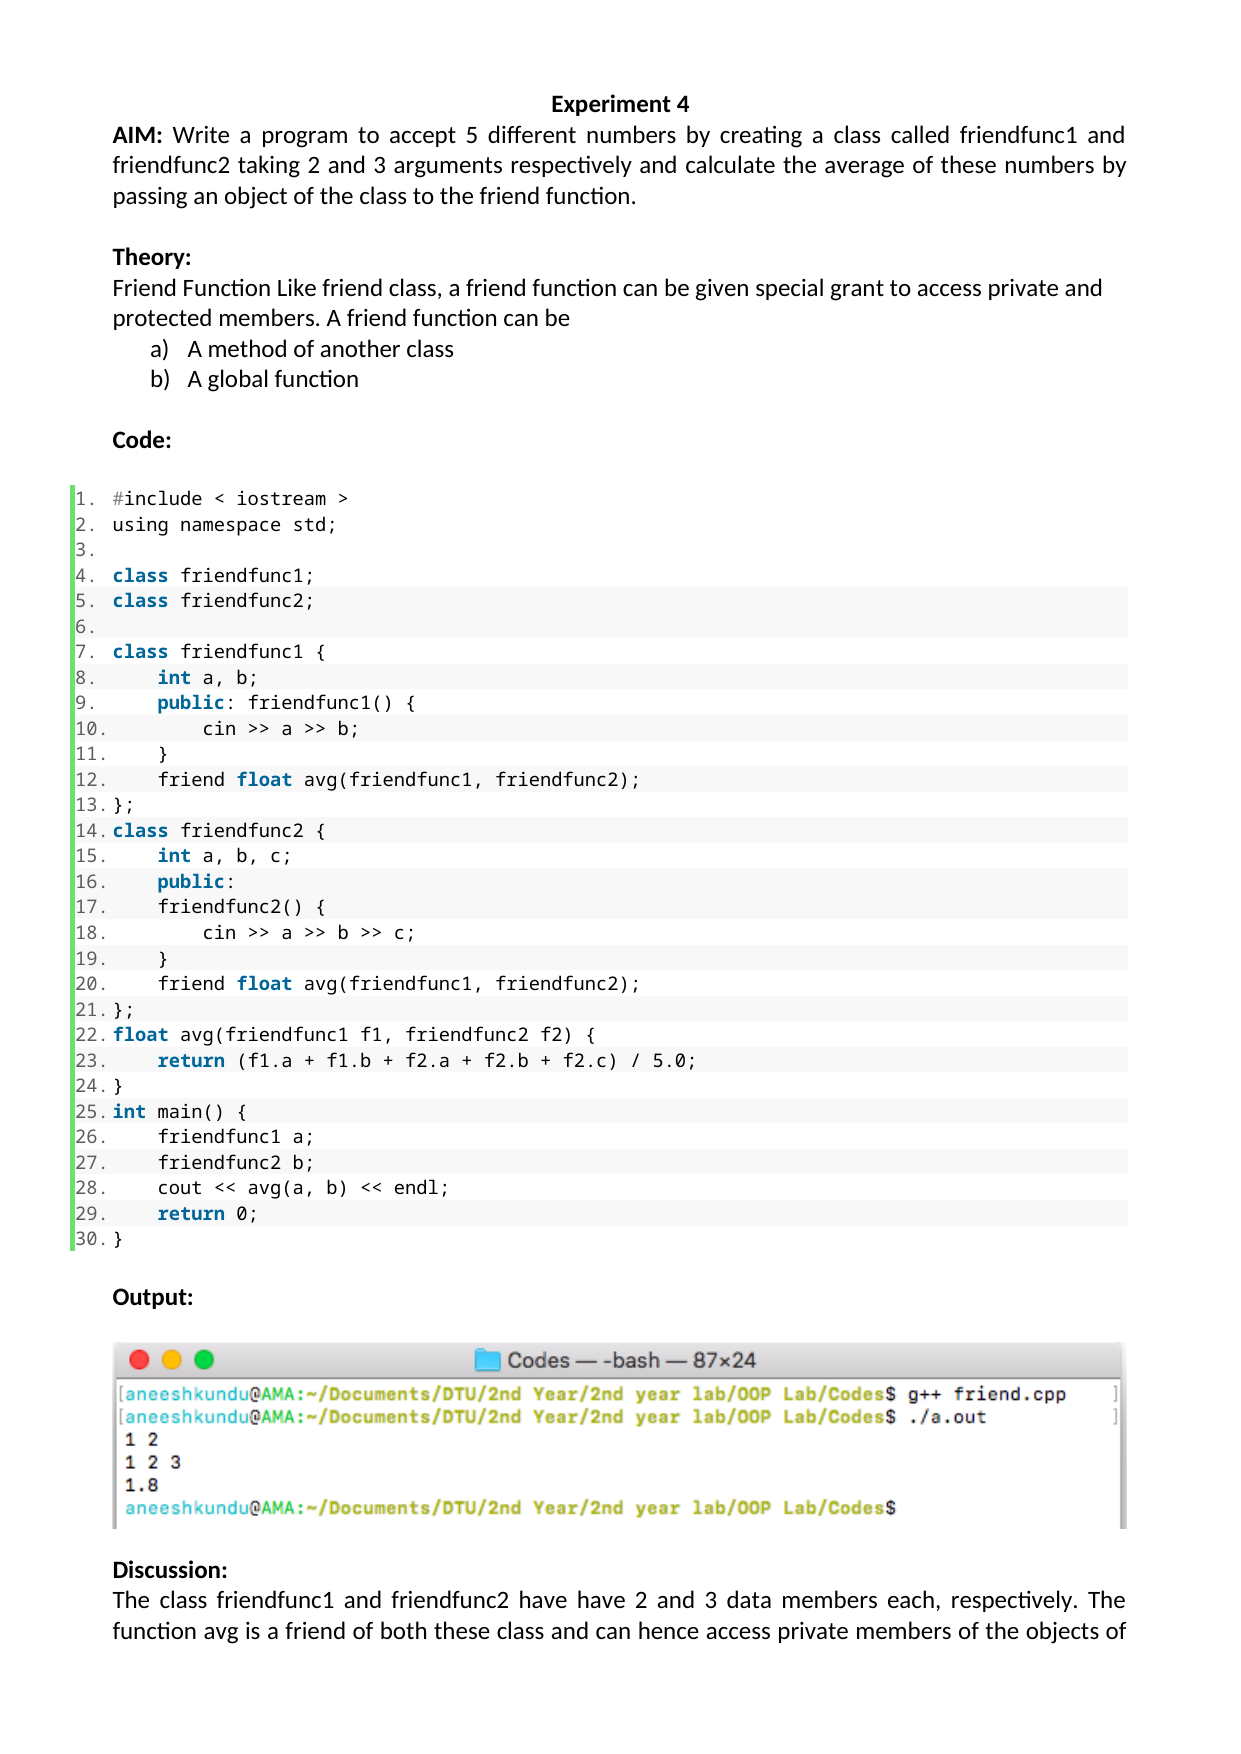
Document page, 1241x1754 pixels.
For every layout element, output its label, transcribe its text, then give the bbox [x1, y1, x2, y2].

list friendfunc2 b; [75, 1149, 1128, 1174]
list return (f1.a + f1.b + f2.a + f2.b + f2.c) / 5.0; [75, 1047, 1128, 1072]
list class friendfunc2 { [75, 817, 1128, 843]
list } [75, 741, 1128, 766]
list cout << avg(a, b) << endl; [75, 1174, 1128, 1200]
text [112, 1584, 1128, 1645]
list A method of another class [150, 333, 1128, 363]
list float avg(friendfunc1 f1, friendfunc2 f2) { [75, 1021, 1128, 1047]
list cin >> a >> b; [75, 715, 1128, 741]
text AIM: Write a program to accept 5 different numbers by creating a class called friendfunc1 and friendfunc2 taking 2 and 3 arguments respectively and calculate the average of these numbers by passing an object of the class to the friend function. [112, 119, 1128, 211]
list class friendfunc1 { [75, 638, 1128, 664]
list } [75, 1226, 1128, 1251]
list friend float avg(friendfunc1, friendfunc2); [75, 766, 1128, 792]
list }; [75, 996, 1128, 1021]
list int main() { [75, 1098, 1128, 1123]
list int a, b, c; [75, 843, 1128, 868]
list } [75, 1072, 1128, 1098]
list class friendfunc2; [75, 587, 1128, 613]
list public: friendfunc1() { [75, 689, 1128, 715]
text Friend Function Like friend class, a friend function can be given special grant to access private and protected members. A friend function can be [112, 272, 1128, 333]
list friend float avg(friendfunc1, friendfunc2); [75, 970, 1128, 996]
list }; [75, 792, 1128, 817]
text Theory: [112, 241, 1128, 272]
list public: [75, 868, 1128, 894]
list friendfunc1 a; [75, 1123, 1128, 1149]
list #include < iostream > [75, 485, 1128, 511]
list cin >> a >> b >> c; [75, 919, 1128, 945]
text Experiment 4 [112, 89, 1128, 119]
list using namespace std; [75, 511, 1128, 536]
list A global function [150, 363, 1128, 394]
list int a, b; [75, 664, 1128, 689]
list return 0; [75, 1200, 1128, 1226]
text Code: [112, 424, 1128, 455]
text Output: [112, 1282, 1128, 1312]
text Discussion: [112, 1554, 1128, 1584]
list class friendfunc1; [75, 562, 1128, 587]
picture [112, 1342, 1127, 1529]
list friendfunc2() { [75, 894, 1128, 919]
list } [75, 945, 1128, 970]
